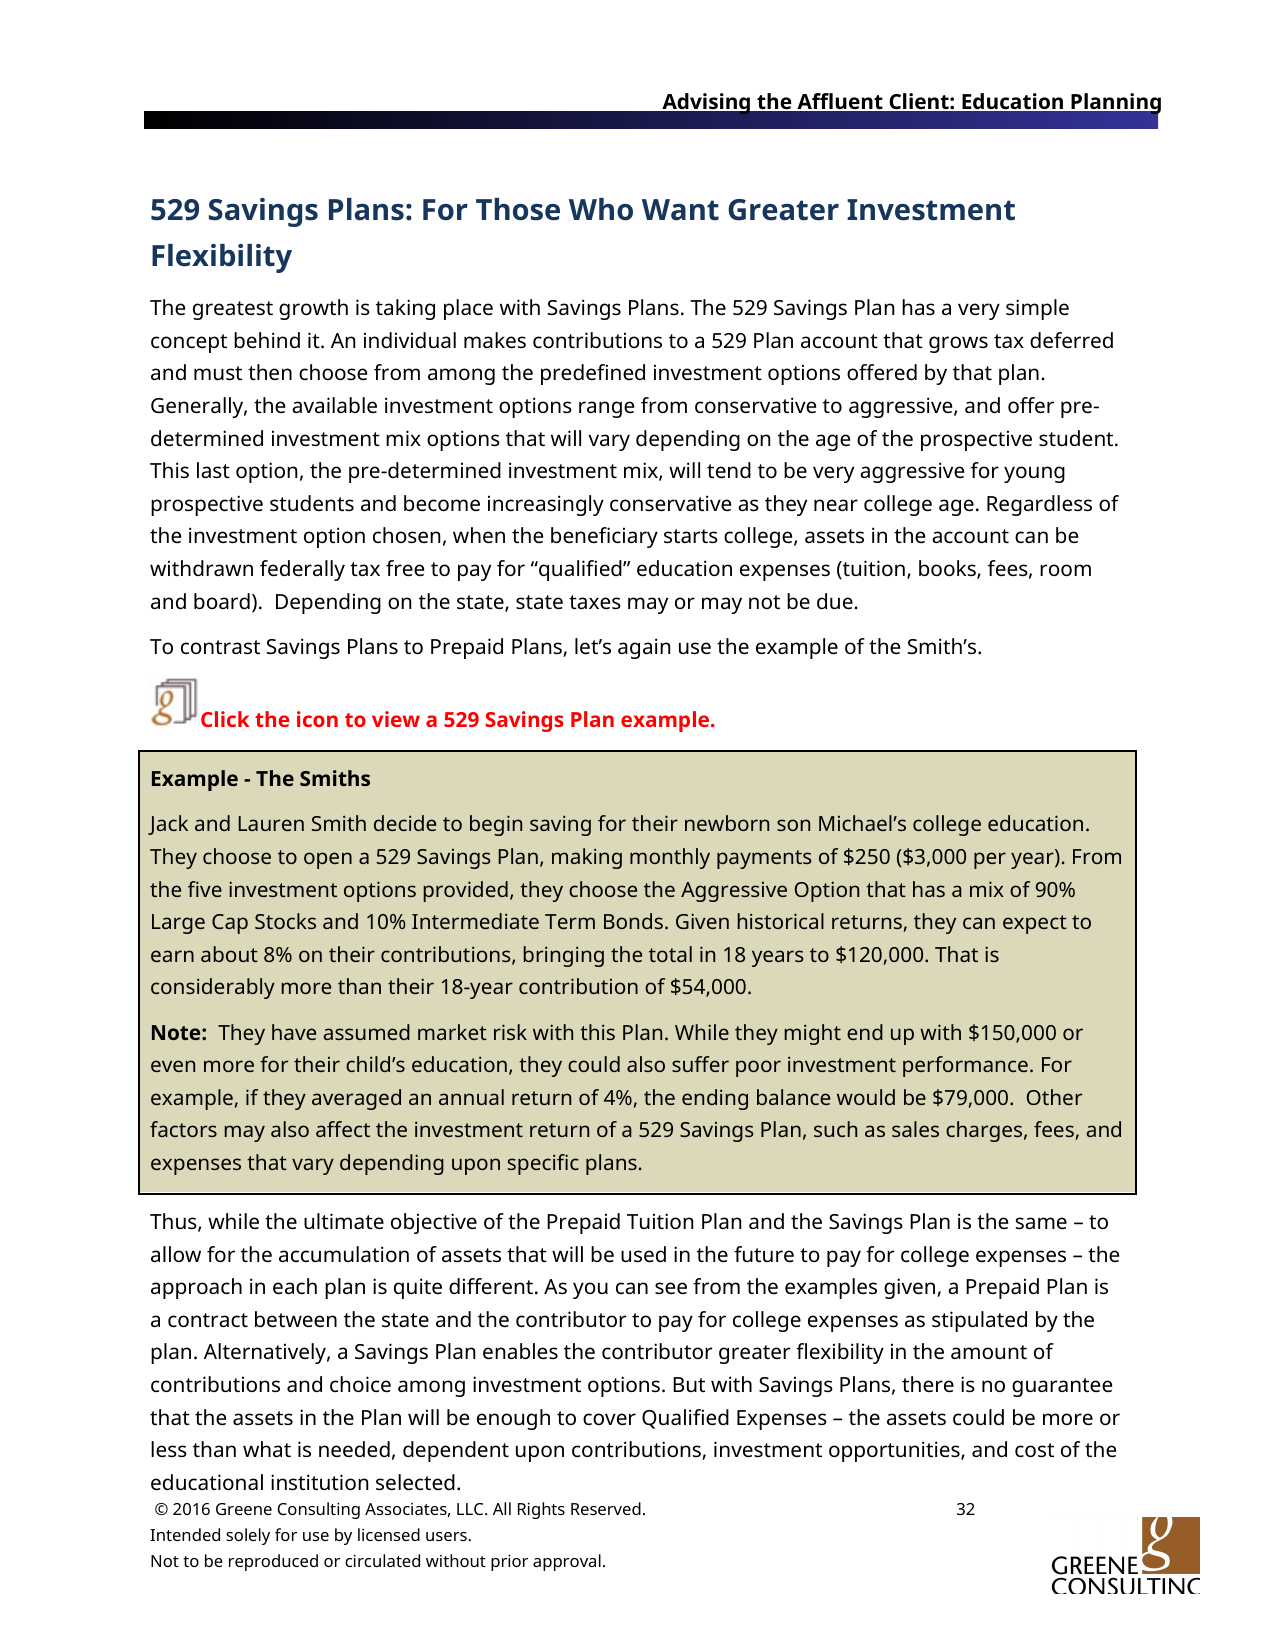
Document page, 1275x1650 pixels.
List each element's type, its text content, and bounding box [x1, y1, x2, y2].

table_header Example - The Smiths Jack and Lauren Smith decide to begin saving for their newborn son Michael’s college education. They choose to open a 529 Savings Plan, making monthly payments of $250 ($3,000 per year). From the five investment options provided, they choose the Aggressive Option that has a mix of 90% Large Cap Stocks and 10% Intermediate Term Bonds. Given historical returns, they can expect to earn about 8% on their contributions, bringing the total in 18 years to $120,000. That is considerably more than their 18-year contribution of $54,000. Note: They have assumed market risk with this Plan. While they might end up with $150,000 or even more for their child’s education, they could also suffer poor investment performance. For example, if they averaged an annual return of 4%, the ending balance would be $79,000. Other factors may also affect the investment return of a 529 Savings Plan, such as sales charges, fees, and expenses that vary depending upon specific plans. [140, 752, 1135, 1192]
text Click the icon to view a 529 Savings Plan example. [150, 677, 1125, 733]
text To contrast Savings Plans to Prepaid Plans, let’s again use the example of the Smith’s. [150, 632, 1125, 660]
subtitle 529 Savings Plans: For Those Who Want Greater Investment Flexibility [150, 189, 1125, 275]
picture [1050, 1517, 1200, 1593]
text The greatest growth is taking place with Savings Plans. The 529 Savings Plan has a very simple concept behind it. An individual makes contributions to a 529 Plan account that grows tax deferred and must then choose from among the predefined investment options offered by that plan. Generally, the available investment options range from conservative to aggressive, and offer pre-determined investment mix options that will vary depending on the age of the prospective student. This last option, the pre-determined investment mix, will tend to be very aggressive for young prospective students and become increasingly conservative as they near college age. Regardless of the investment option chosen, when the beneficiary starts college, assets in the account can be withdrawn federally tax free to pay for “qualified” education expenses (tuition, books, fees, room and board). Depending on the state, state taxes may or may not be due. [150, 293, 1125, 615]
picture [150, 677, 200, 727]
text Thus, while the ultimate objective of the Prepaid Tuition Plan and the Savings Plan is the same – to allow for the accumulation of assets that will be used in the future to pay for college expenses – the approach in each plan is quite different. As you can see from the examples given, a Prepaid Plan is a contract between the state and the contributor to pay for college expenses as stipulated by the plan. Alternatively, a Savings Plan enables the contributor greater flexibility in the amount of contributions and choice among investment options. But with Savings Plans, there is no guarantee that the assets in the Plan will be enough to cover Qualified Expenses – the assets could be more or less than what is needed, dependent upon contributions, investment opportunities, and cost of the educational institution selected. [150, 1207, 1125, 1496]
